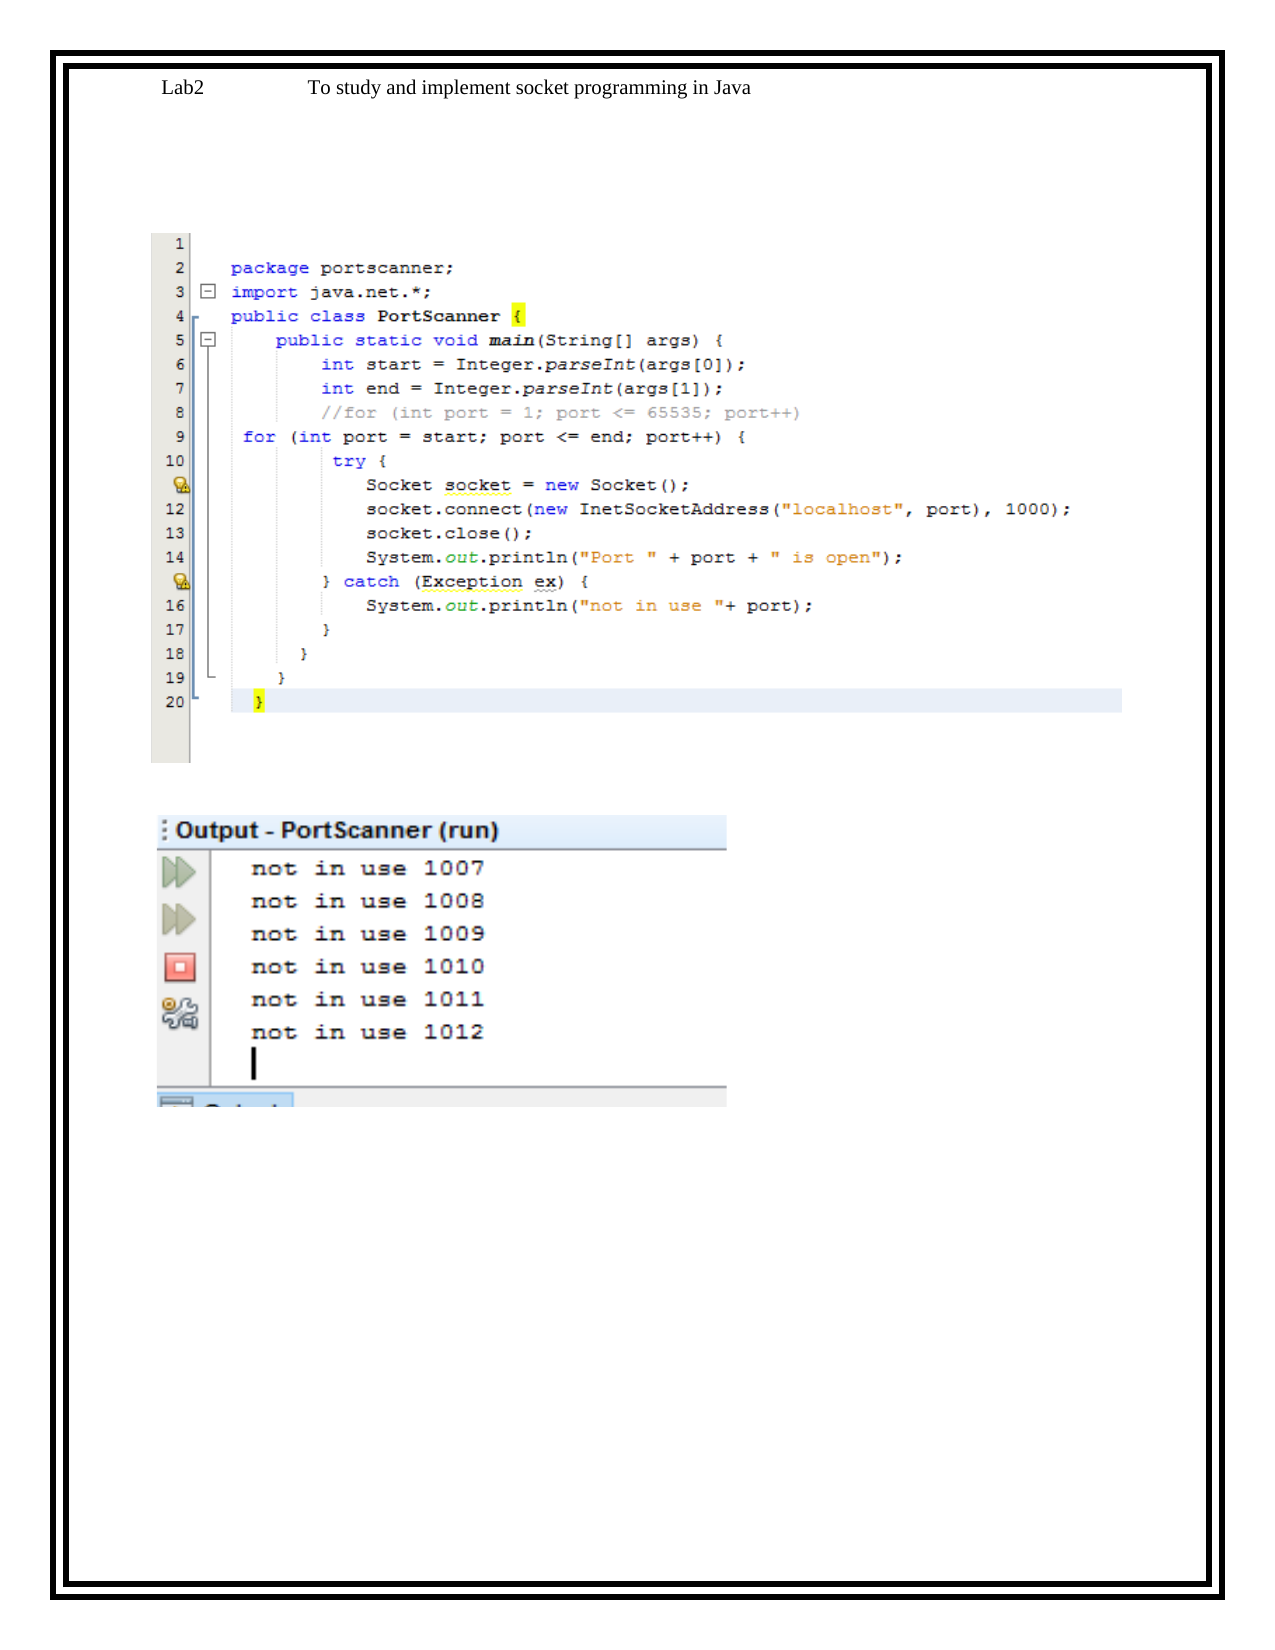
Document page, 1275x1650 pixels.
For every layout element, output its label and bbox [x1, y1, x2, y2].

picture [154, 815, 727, 1105]
picture [150, 233, 1122, 761]
